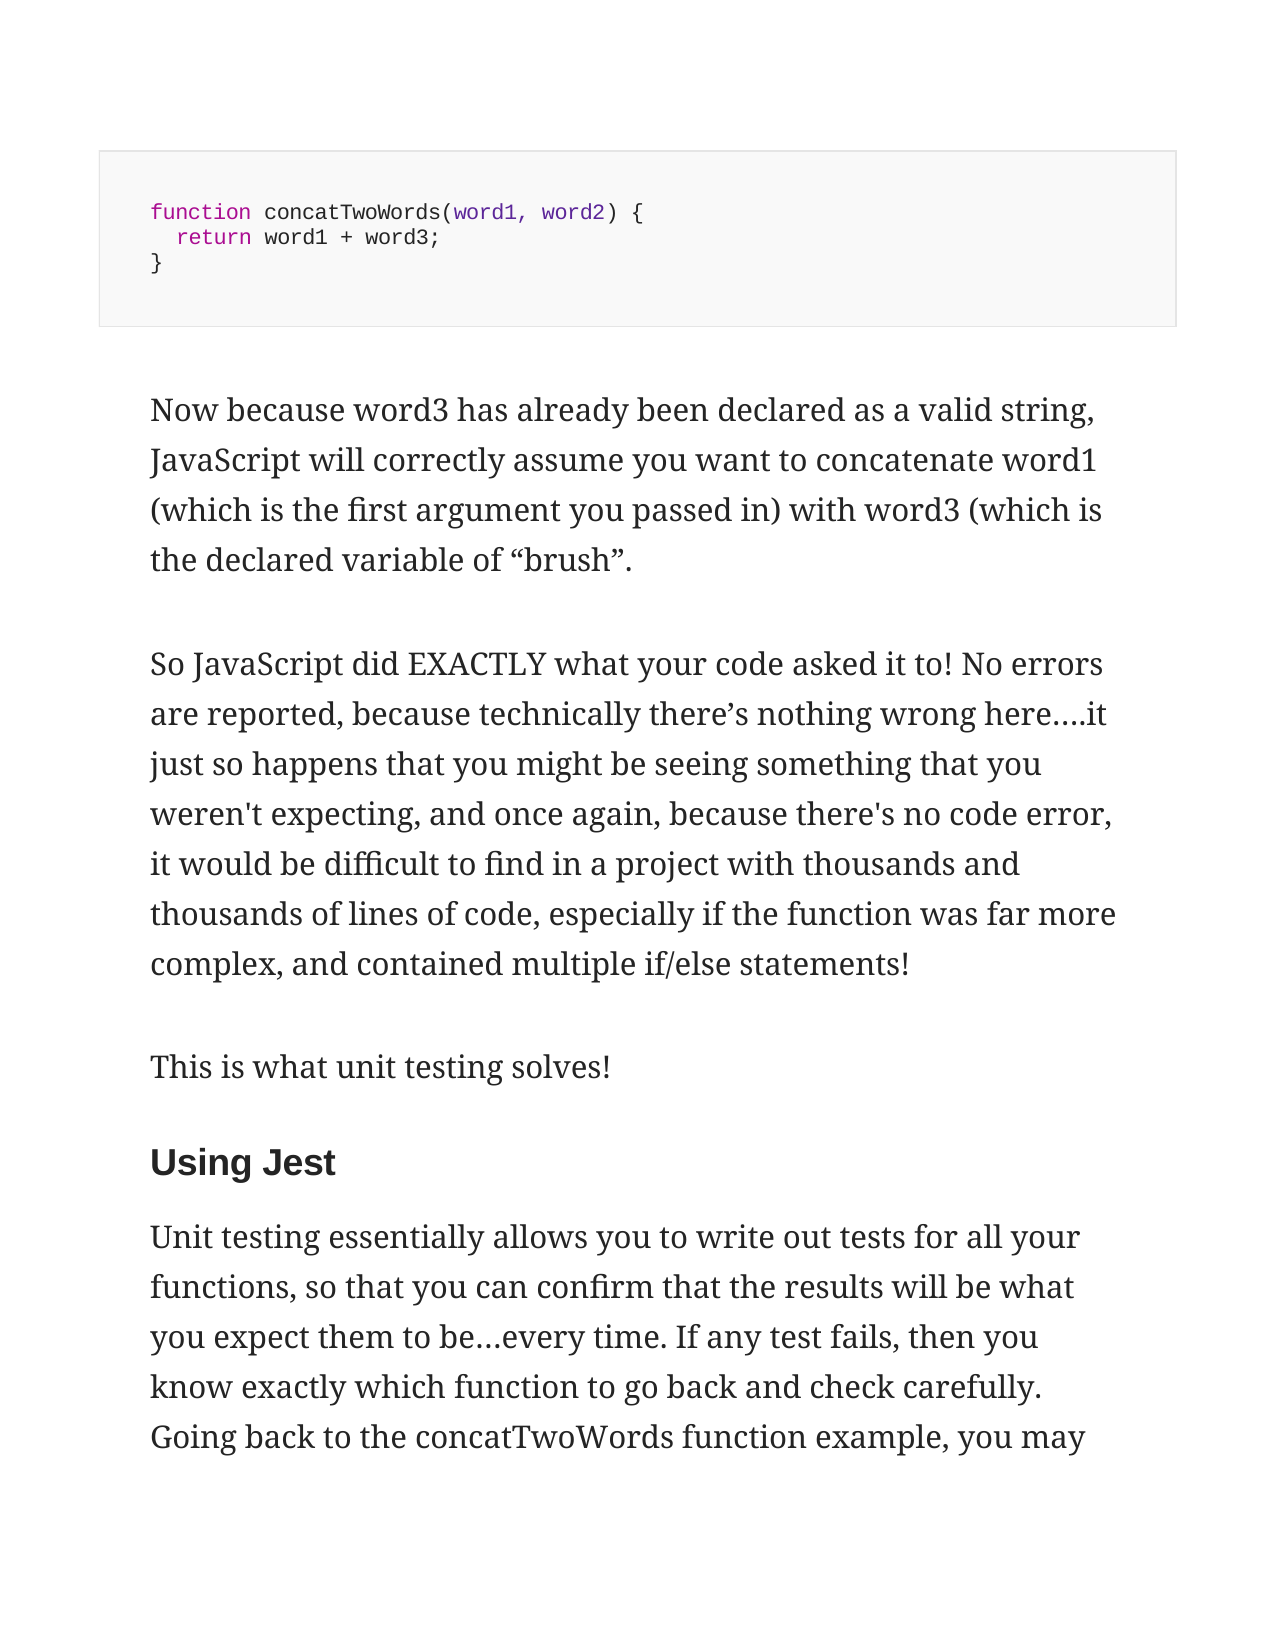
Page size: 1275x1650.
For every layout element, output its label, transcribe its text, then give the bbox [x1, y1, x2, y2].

text Using Jest [150, 1137, 1125, 1184]
text Now because word3 has already been declared as a valid string, JavaScript will correctly assume you want to concatenate word1 (which is the first argument you passed in) with word3 (which is the declared variable of “brush”. [150, 381, 1125, 581]
text So JavaScript did EXACTLY what your code asked it to! No errors are reported, because technically there’s nothing wrong here….it just so happens that you might be seeing something that you weren't expecting, and once again, because there's no code error, it would be difficult to find in a project with thousands and thousands of lines of code, especially if the function was far more complex, and contained multiple if/else statements! [150, 634, 1125, 984]
text This is what unit testing solves! [150, 1038, 1125, 1088]
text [150, 1207, 1125, 1457]
text function concatTwoWords(word1, word2) { return word1 + word3; } [100, 152, 1175, 326]
